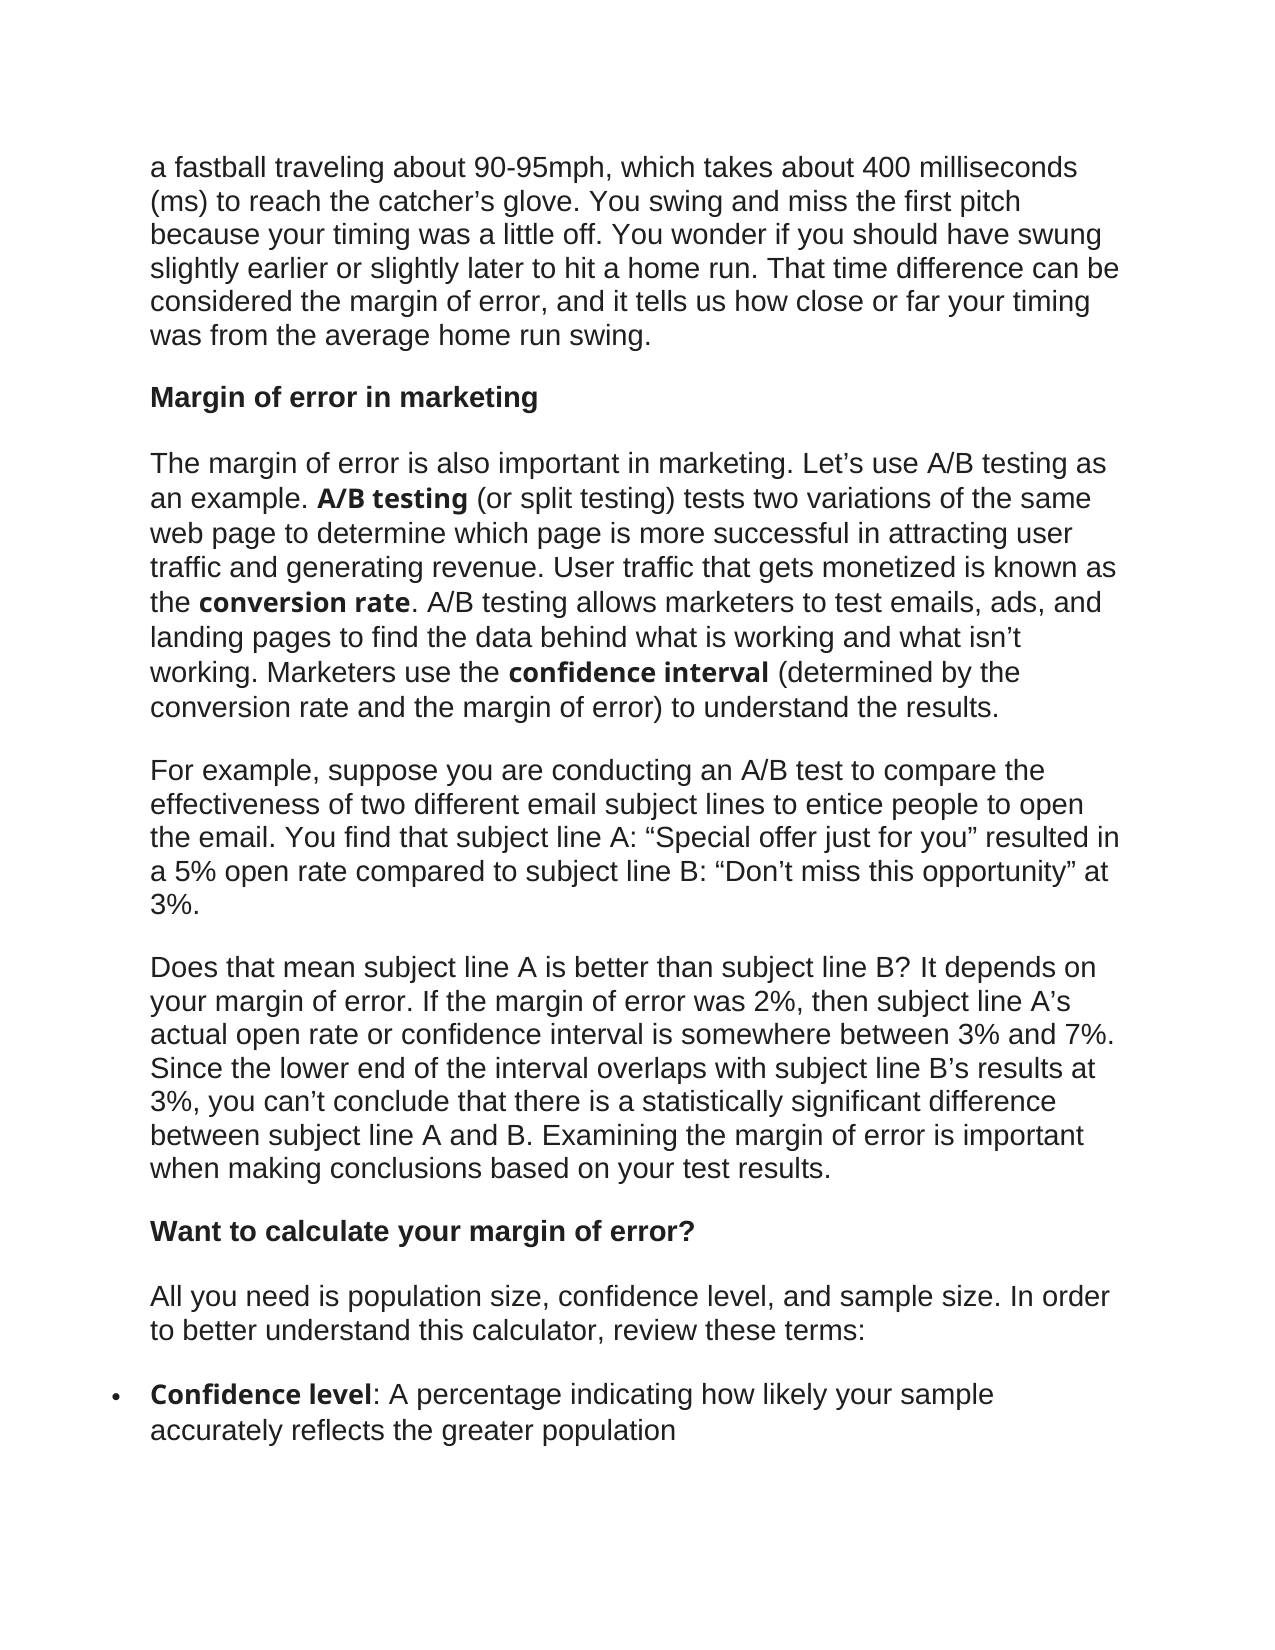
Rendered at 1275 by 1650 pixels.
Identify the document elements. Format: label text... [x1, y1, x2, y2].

text The margin of error is also important in marketing. Let’s use A/B testing as an example. A/B testing (or split testing) tests two variations of the same web page to determine which page is more successful in attracting user traffic and generating revenue. User traffic that gets monetized is known as the conversion rate. A/B testing allows marketers to test emails, ads, and landing pages to find the data behind what is working and what isn’t working. Marketers use the confidence interval (determined by the conversion rate and the margin of error) to understand the results. [150, 446, 1125, 724]
subtitle Want to calculate your margin of error? [150, 1214, 1125, 1248]
text All you need is population size, confidence level, and sample size. In order to better understand this calculator, review these terms: [150, 1279, 1125, 1346]
list Confidence level: A percentage indicating how likely your sample accurately reflects the greater population [112, 1376, 1125, 1446]
text For example, suppose you are conducting an A/B test to compare the effectiveness of two different email subject lines to entice people to open the email. You find that subject line A: “Special offer just for you” resulted in a 5% open rate compared to subject line B: “Don’t miss this opportunity” at 3%. [150, 753, 1125, 921]
text Does that mean subject line A is better than subject line B? It depends on your margin of error. If the margin of error was 2%, then subject line A’s actual open rate or confidence interval is somewhere between 3% and 7%. Since the lower end of the interval overlaps with subject line B’s results at 3%, you can’t conclude that there is a statistically significant difference between subject line A and B. Examining the margin of error is important when making conclusions based on your test results. [150, 950, 1125, 1185]
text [150, 150, 1125, 351]
subtitle Margin of error in marketing [150, 380, 1125, 414]
